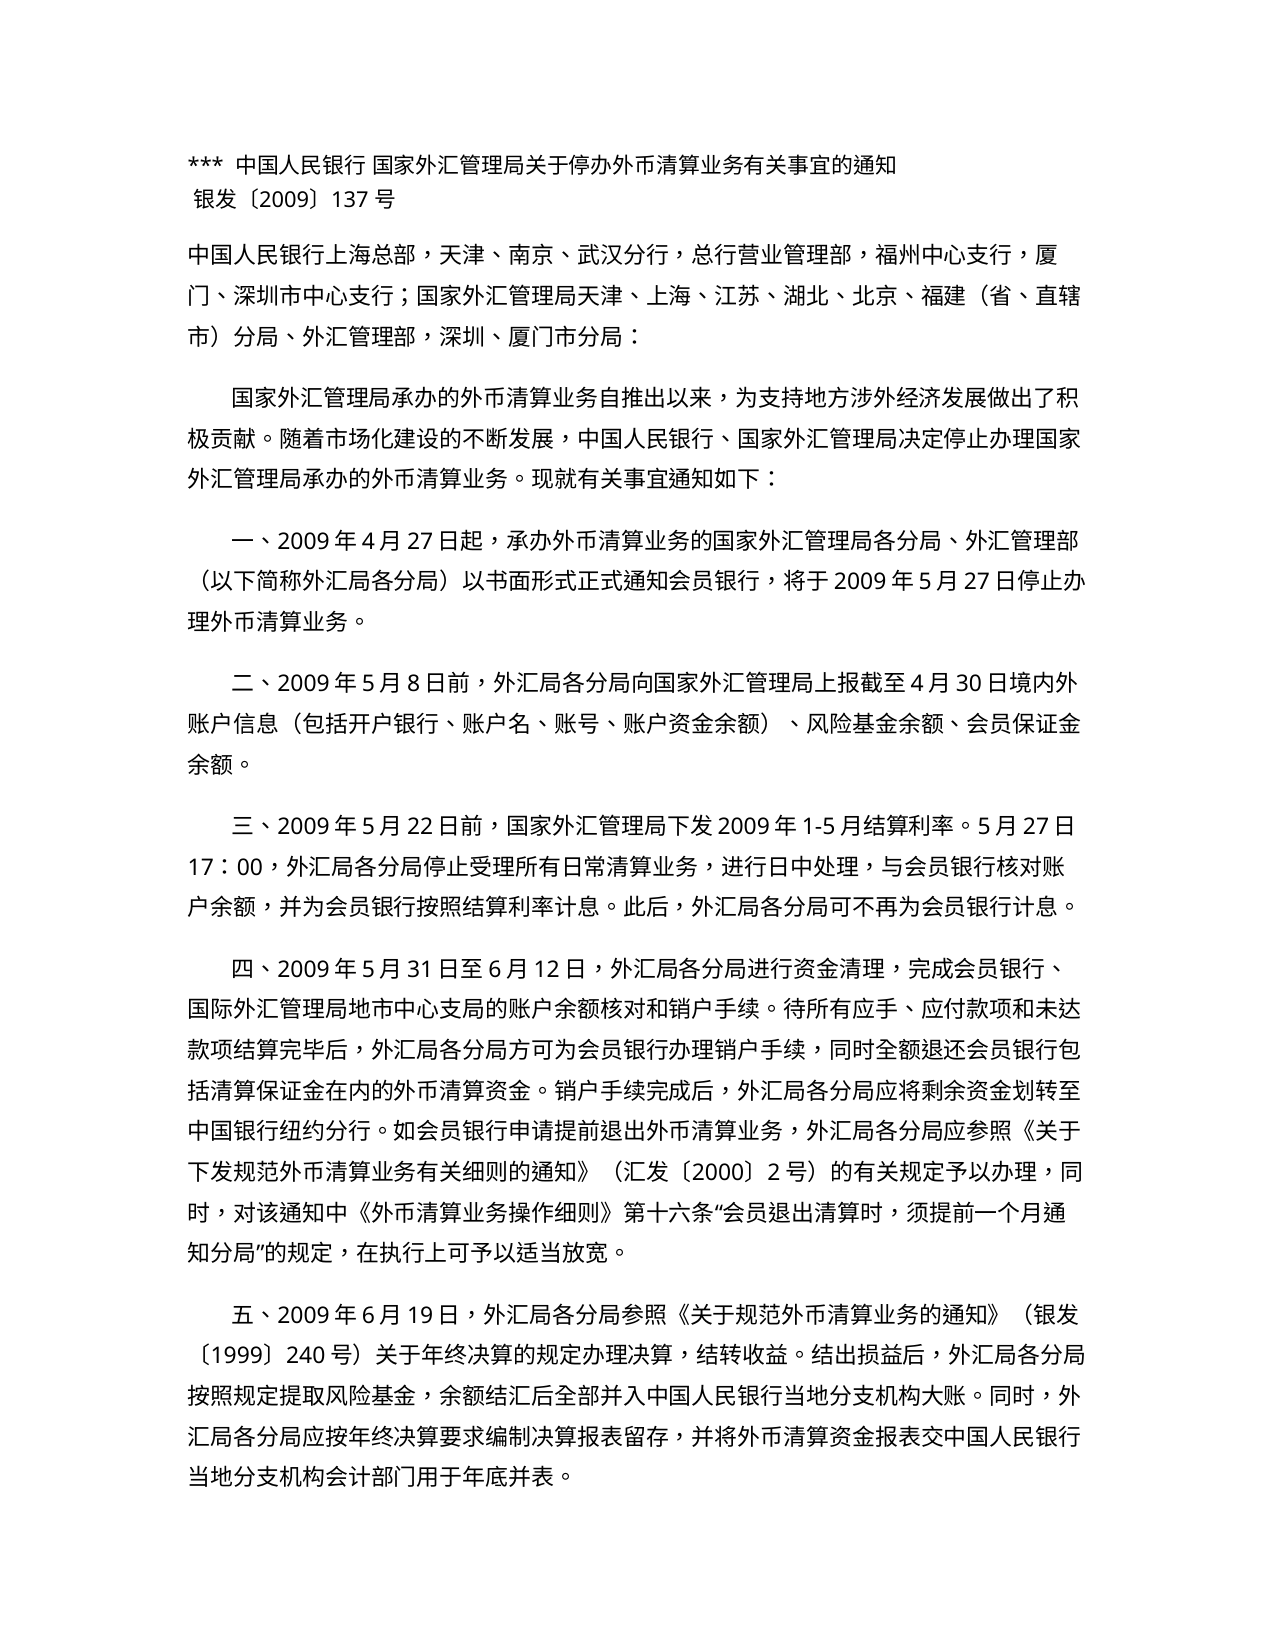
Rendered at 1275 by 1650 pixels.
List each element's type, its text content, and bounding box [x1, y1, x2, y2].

text 三、2009年5月22日前，国家外汇管理局下发2009年1-5月结算利率。5月27日17：00，外汇局各分局停止受理所有日常清算业务，进行日中处理，与会员银行核对账户余额，并为会员银行按照结算利率计息。此后，外汇局各分局可不再为会员银行计息。 [187, 810, 1087, 922]
text 四、2009年5月31日至6月12日，外汇局各分局进行资金清理，完成会员银行、国际外汇管理局地市中心支局的账户余额核对和销户手续。待所有应手、应付款项和未达款项结算完毕后，外汇局各分局方可为会员银行办理销户手续，同时全额退还会员银行包括清算保证金在内的外币清算资金。销户手续完成后，外汇局各分局应将剩余资金划转至中国银行纽约分行。如会员银行申请提前退出外币清算业务，外汇局各分局应参照《关于下发规范外币清算业务有关细则的通知》（汇发〔2000〕2号）的有关规定予以办理，同时，对该通知中《外币清算业务操作细则》第十六条“会员退出清算时，须提前一个月通知分局”的规定，在执行上可予以适当放宽。 [187, 953, 1087, 1268]
text 一、2009年4月27日起，承办外币清算业务的国家外汇管理局各分局、外汇管理部（以下简称外汇局各分局）以书面形式正式通知会员银行，将于2009年5月27日停止办理外币清算业务。 [187, 524, 1087, 637]
text 二、2009年5月8日前，外汇局各分局向国家外汇管理局上报截至4月30日境内外账户信息（包括开户银行、账户名、账号、账户资金余额）、风险基金余额、会员保证金余额。 [187, 667, 1087, 780]
text 中国人民银行上海总部，天津、南京、武汉分行，总行营业管理部，福州中心支行，厦门、深圳市中心支行；国家外汇管理局天津、上海、江苏、湖北、北京、福建（省、直辖市）分局、外汇管理部，深圳、厦门市分局： [187, 239, 1087, 352]
text 国家外汇管理局承办的外币清算业务自推出以来，为支持地方涉外经济发展做出了积极贡献。随着市场化建设的不断发展，中国人民银行、国家外汇管理局决定停止办理国家外汇管理局承办的外币清算业务。现就有关事宜通知如下： [187, 382, 1087, 494]
text 五、2009年6月19日，外汇局各分局参照《关于规范外币清算业务的通知》（银发〔1999〕240号）关于年终决算的规定办理决算，结转收益。结出损益后，外汇局各分局按照规定提取风险基金，余额结汇后全部并入中国人民银行当地分支机构大账。同时，外汇局各分局应按年终决算要求编制决算报表留存，并将外币清算资金报表交中国人民银行当地分支机构会计部门用于年底并表。 [187, 1298, 1087, 1492]
